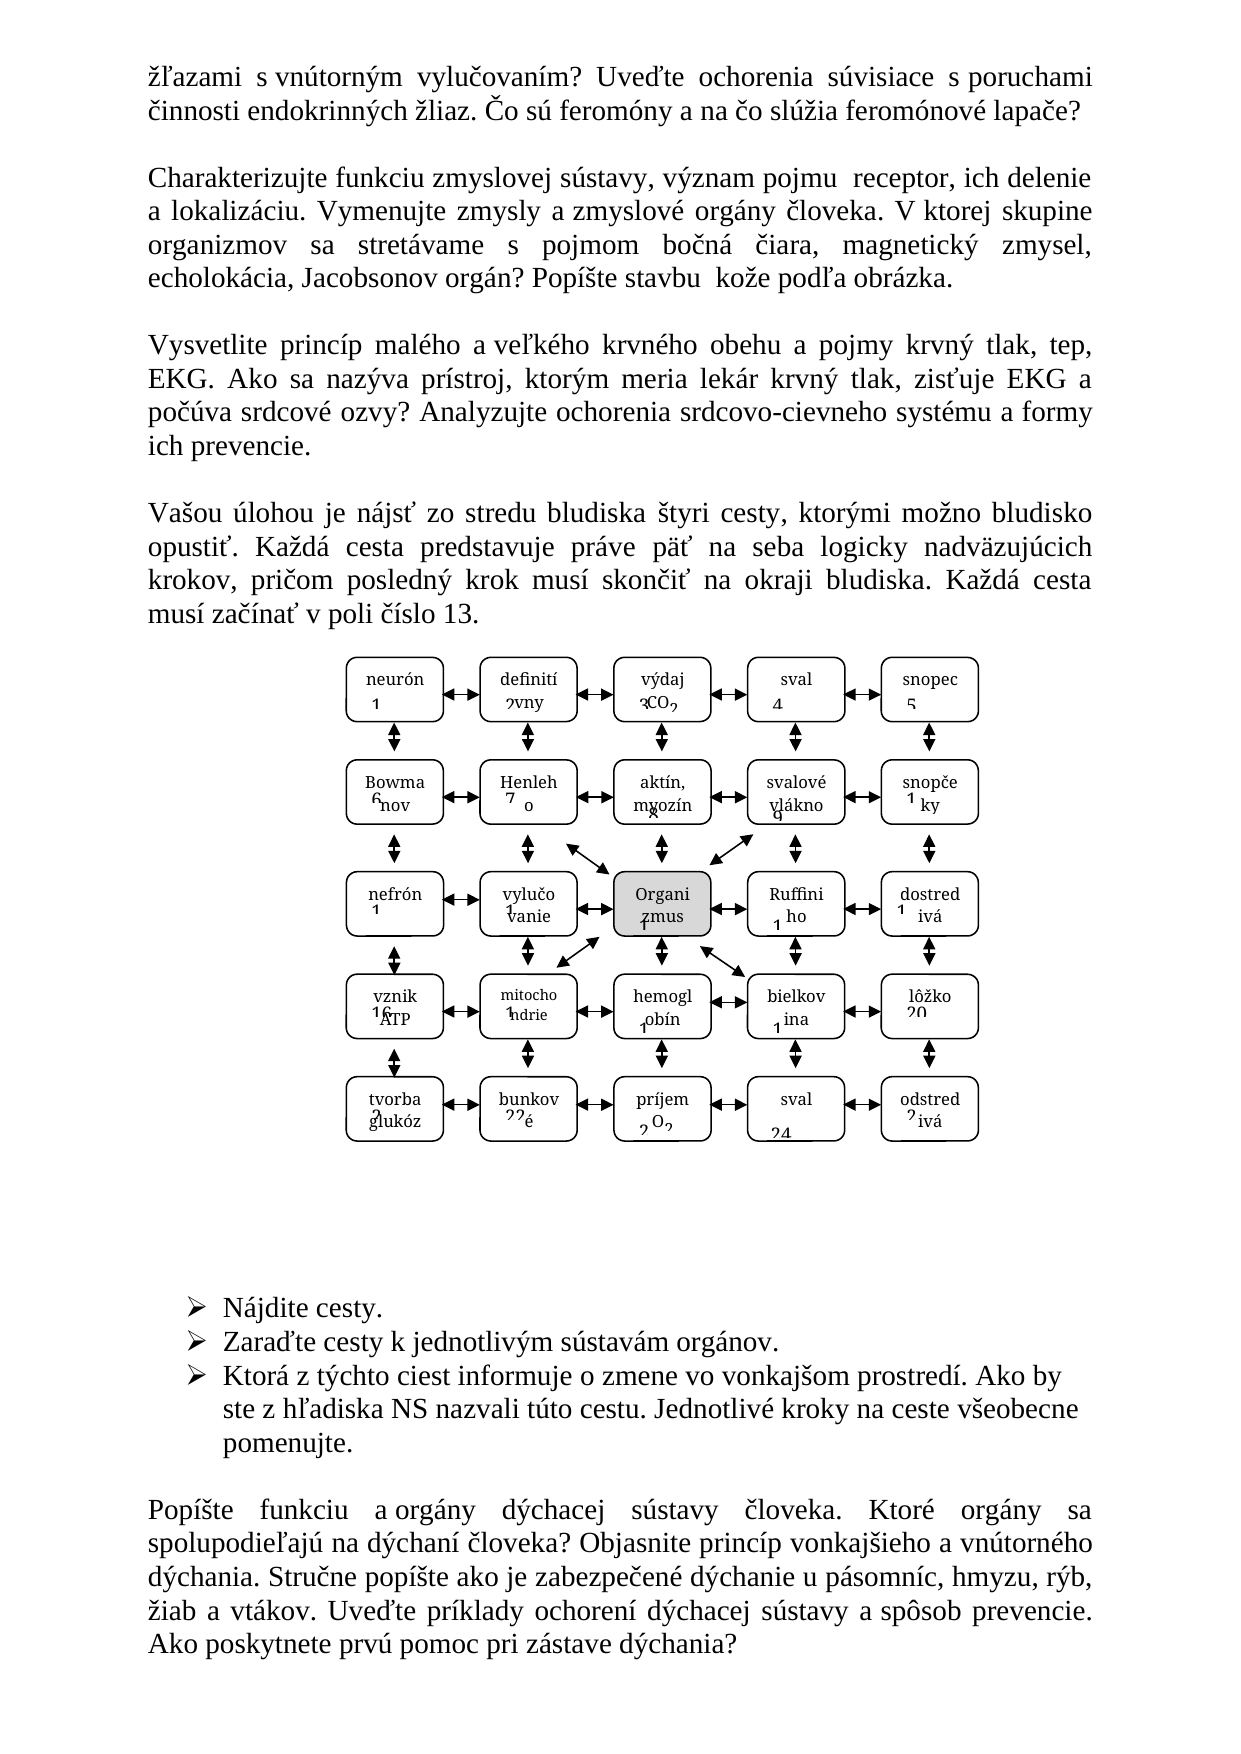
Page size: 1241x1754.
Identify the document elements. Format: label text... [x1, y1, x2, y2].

list Ktorá z týchto ciest informuje o zmene vo vonkajšom prostredí. Ako by ste z hľadiska NS nazvali túto cestu. Jednotlivé kroky na ceste všeobecne pomenujte. [185, 1358, 1093, 1458]
text Vysvetlite princíp malého a veľkého krvného obehu a pojmy krvný tlak, tep, EKG. Ako sa nazýva prístroj, ktorým meria lekár krvný tlak, zisťuje EKG a počúva srdcové ozvy? Analyzujte ochorenia srdcovo-cievneho systému a formy ich prevencie. [148, 327, 1093, 462]
list Zaraďte cesty k jednotlivým sústavám orgánov. [185, 1324, 1093, 1358]
text Vašou úlohou je nájsť zo stredu bludiska štyri cesty, ktorými možno bludisko opustiť. Každá cesta predstavuje práve päť na seba logicky nadväzujúcich krokov, pričom posledný krok musí skončiť na okraji bludiska. Každá cesta musí začínať v poli číslo 13. [148, 495, 1093, 629]
text Popíšte funkciu a orgány dýchacej sústavy človeka. Ktoré orgány sa spolupodieľajú na dýchaní človeka? Objasnite princíp vonkajšieho a vnútorného dýchania. Stručne popíšte ako je zabezpečené dýchanie u pásomníc, hmyzu, rýb, žiab a vtákov. Uveďte príklady ochorení dýchacej sústavy a spôsob prevencie. Ako poskytnete prvú pomoc pri zástave dýchania? [148, 1492, 1093, 1660]
text Charakterizujte funkciu zmyslovej sústavy, význam pojmu receptor, ich delenie a lokalizáciu. Vymenujte zmysly a zmyslové orgány človeka. V ktorej skupine organizmov sa stretávame s pojmom bočná čiara, magnetický zmysel, echolokácia, Jacobsonov orgán? Popíšte stavbu kože podľa obrázka. [148, 160, 1093, 294]
list Nájdite cesty. [185, 1291, 1093, 1324]
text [148, 59, 1093, 126]
